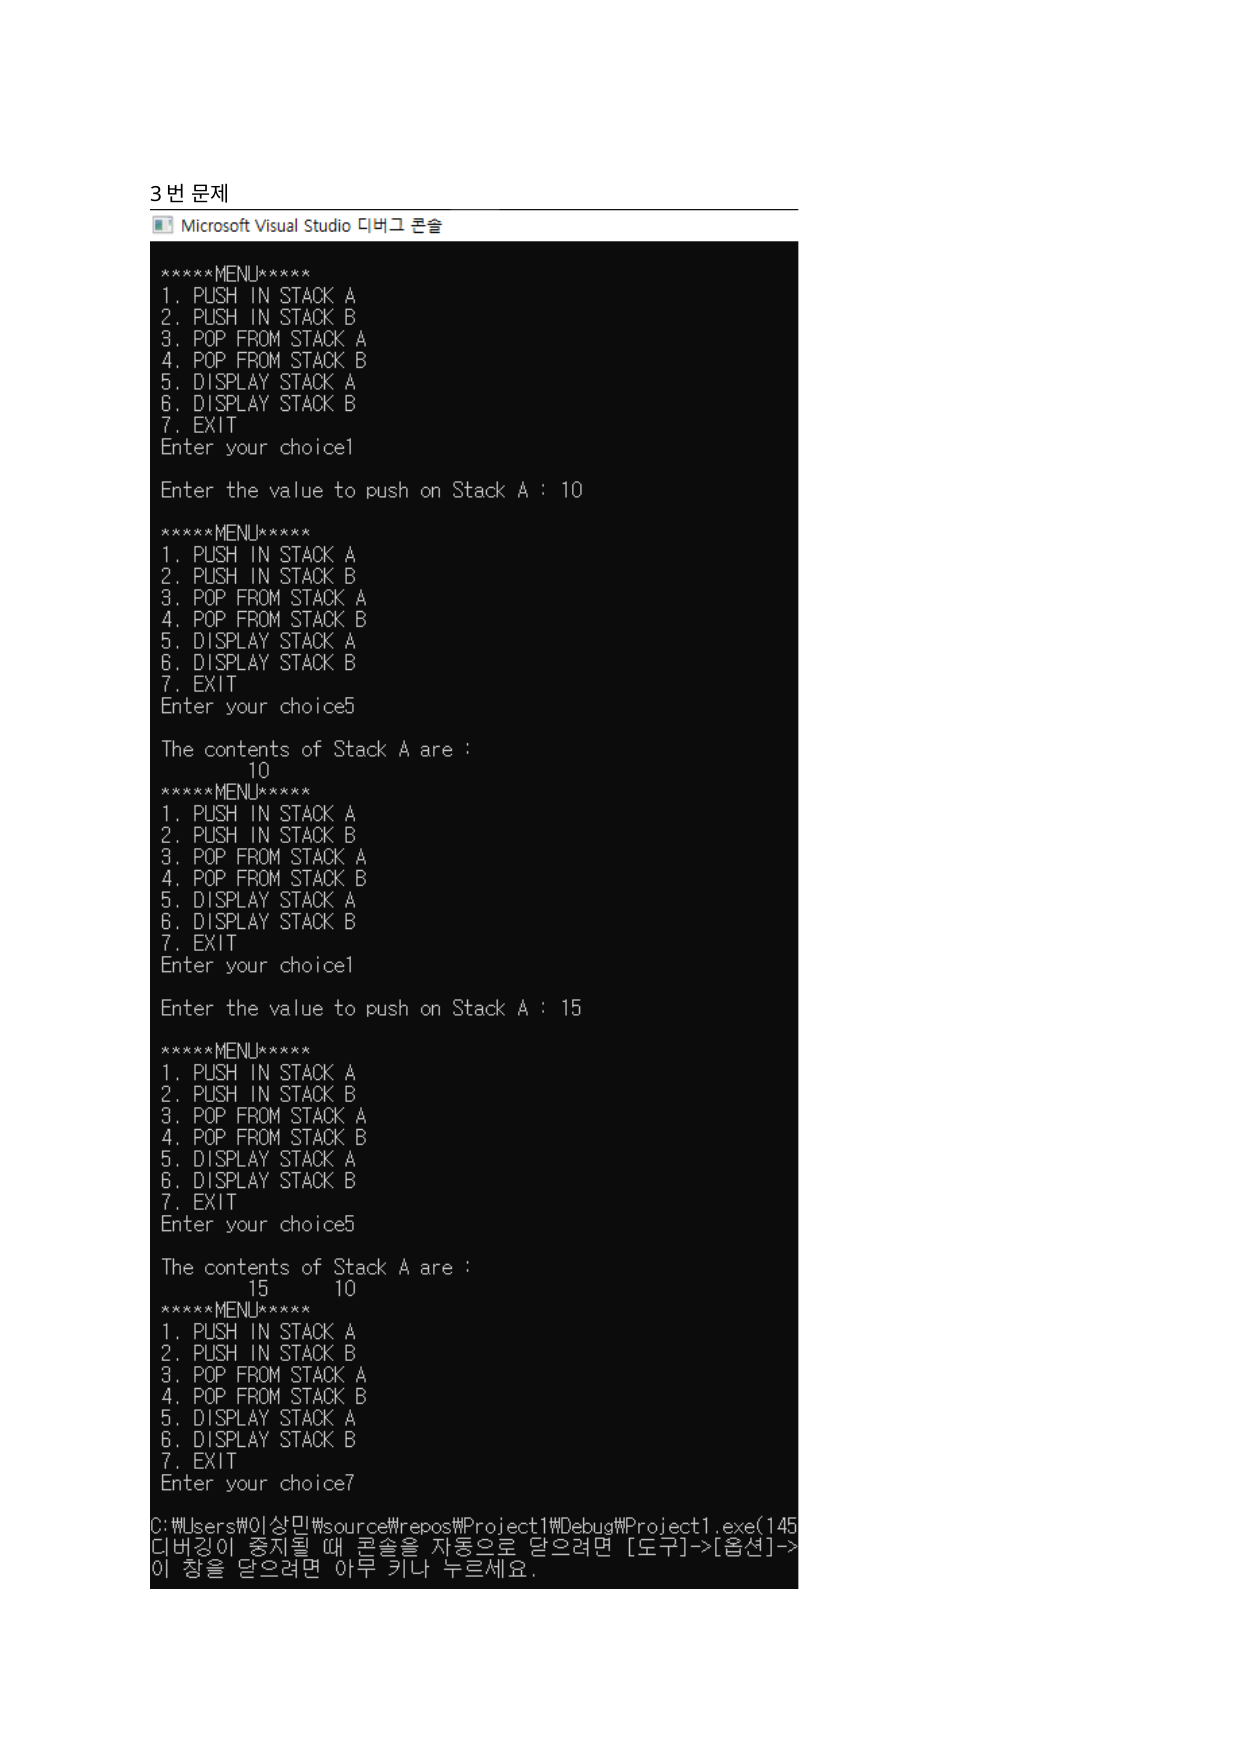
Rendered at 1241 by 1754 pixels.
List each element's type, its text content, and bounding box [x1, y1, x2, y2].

picture [150, 209, 799, 1589]
